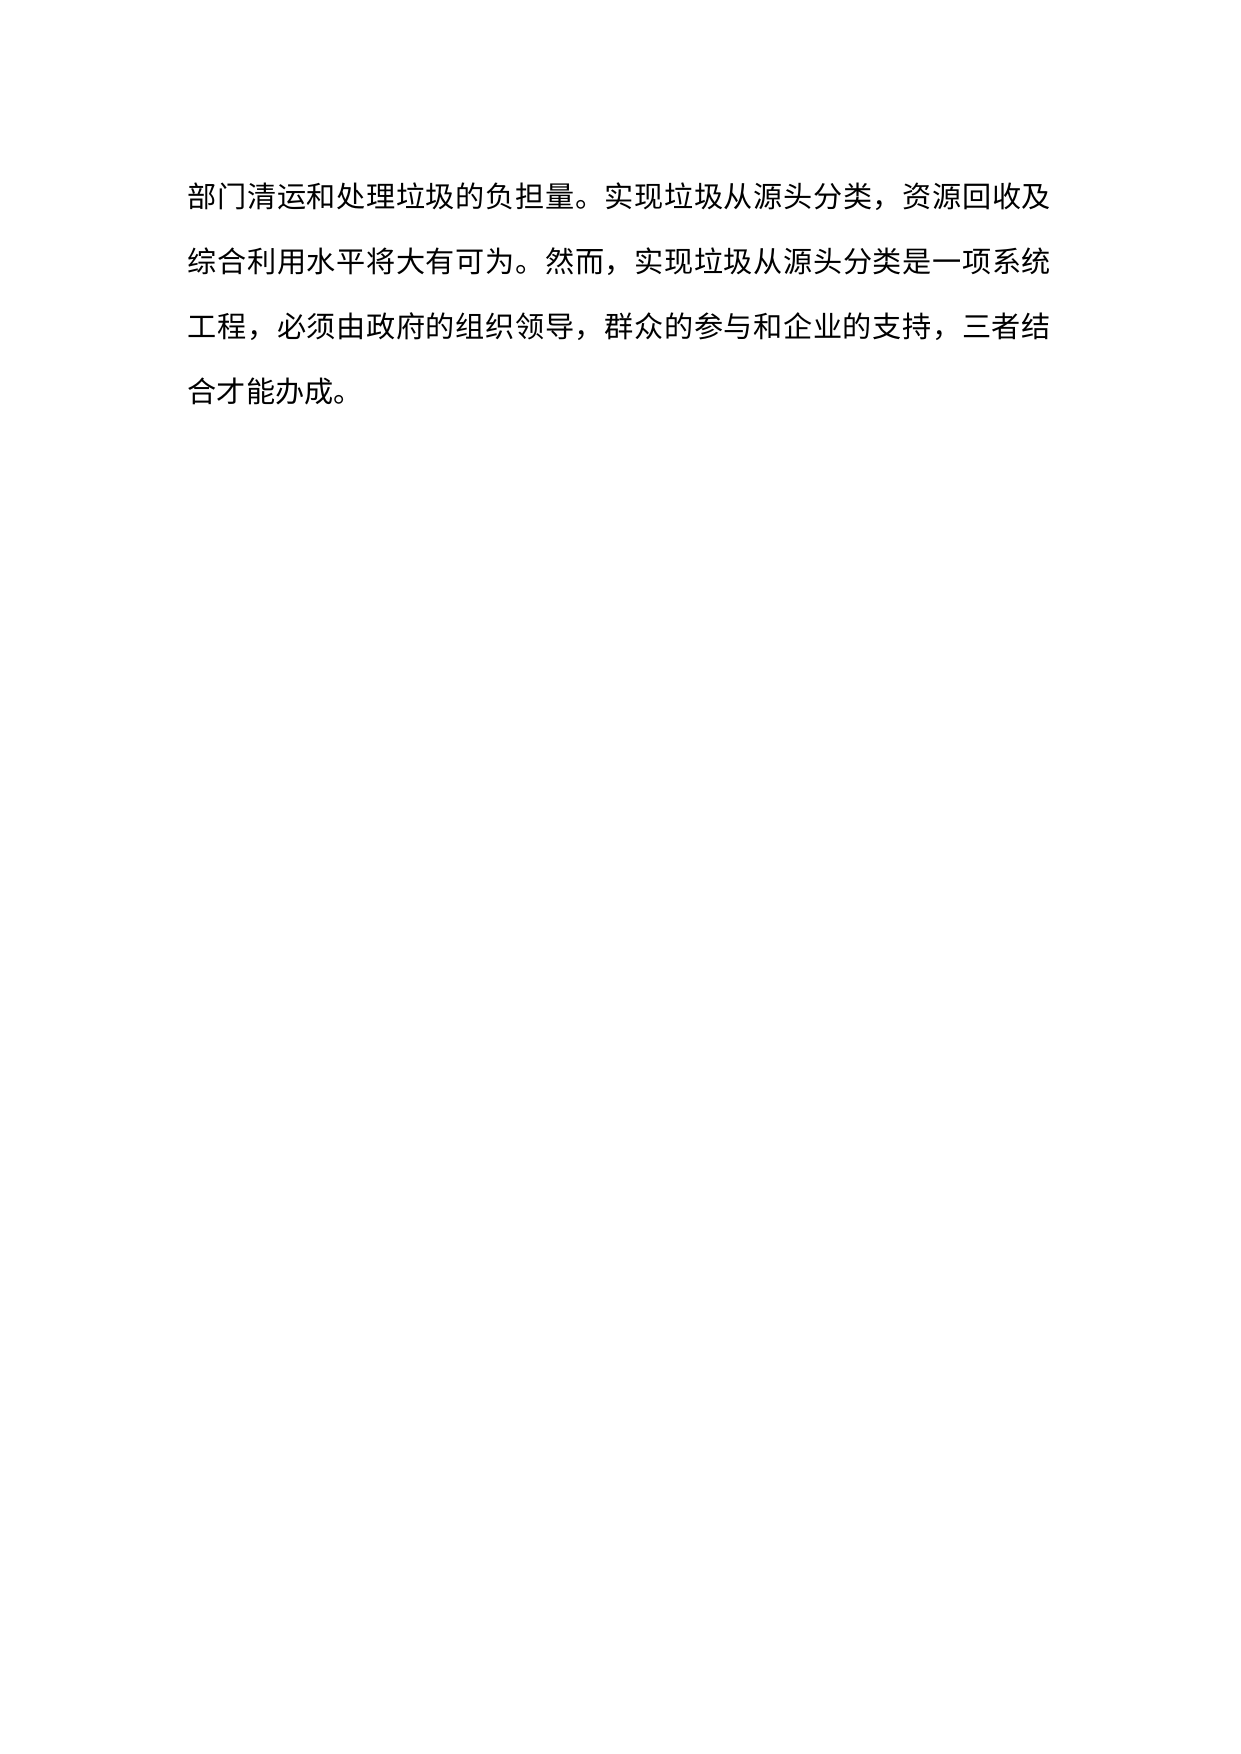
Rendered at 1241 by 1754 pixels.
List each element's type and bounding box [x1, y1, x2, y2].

text [187, 162, 1053, 454]
